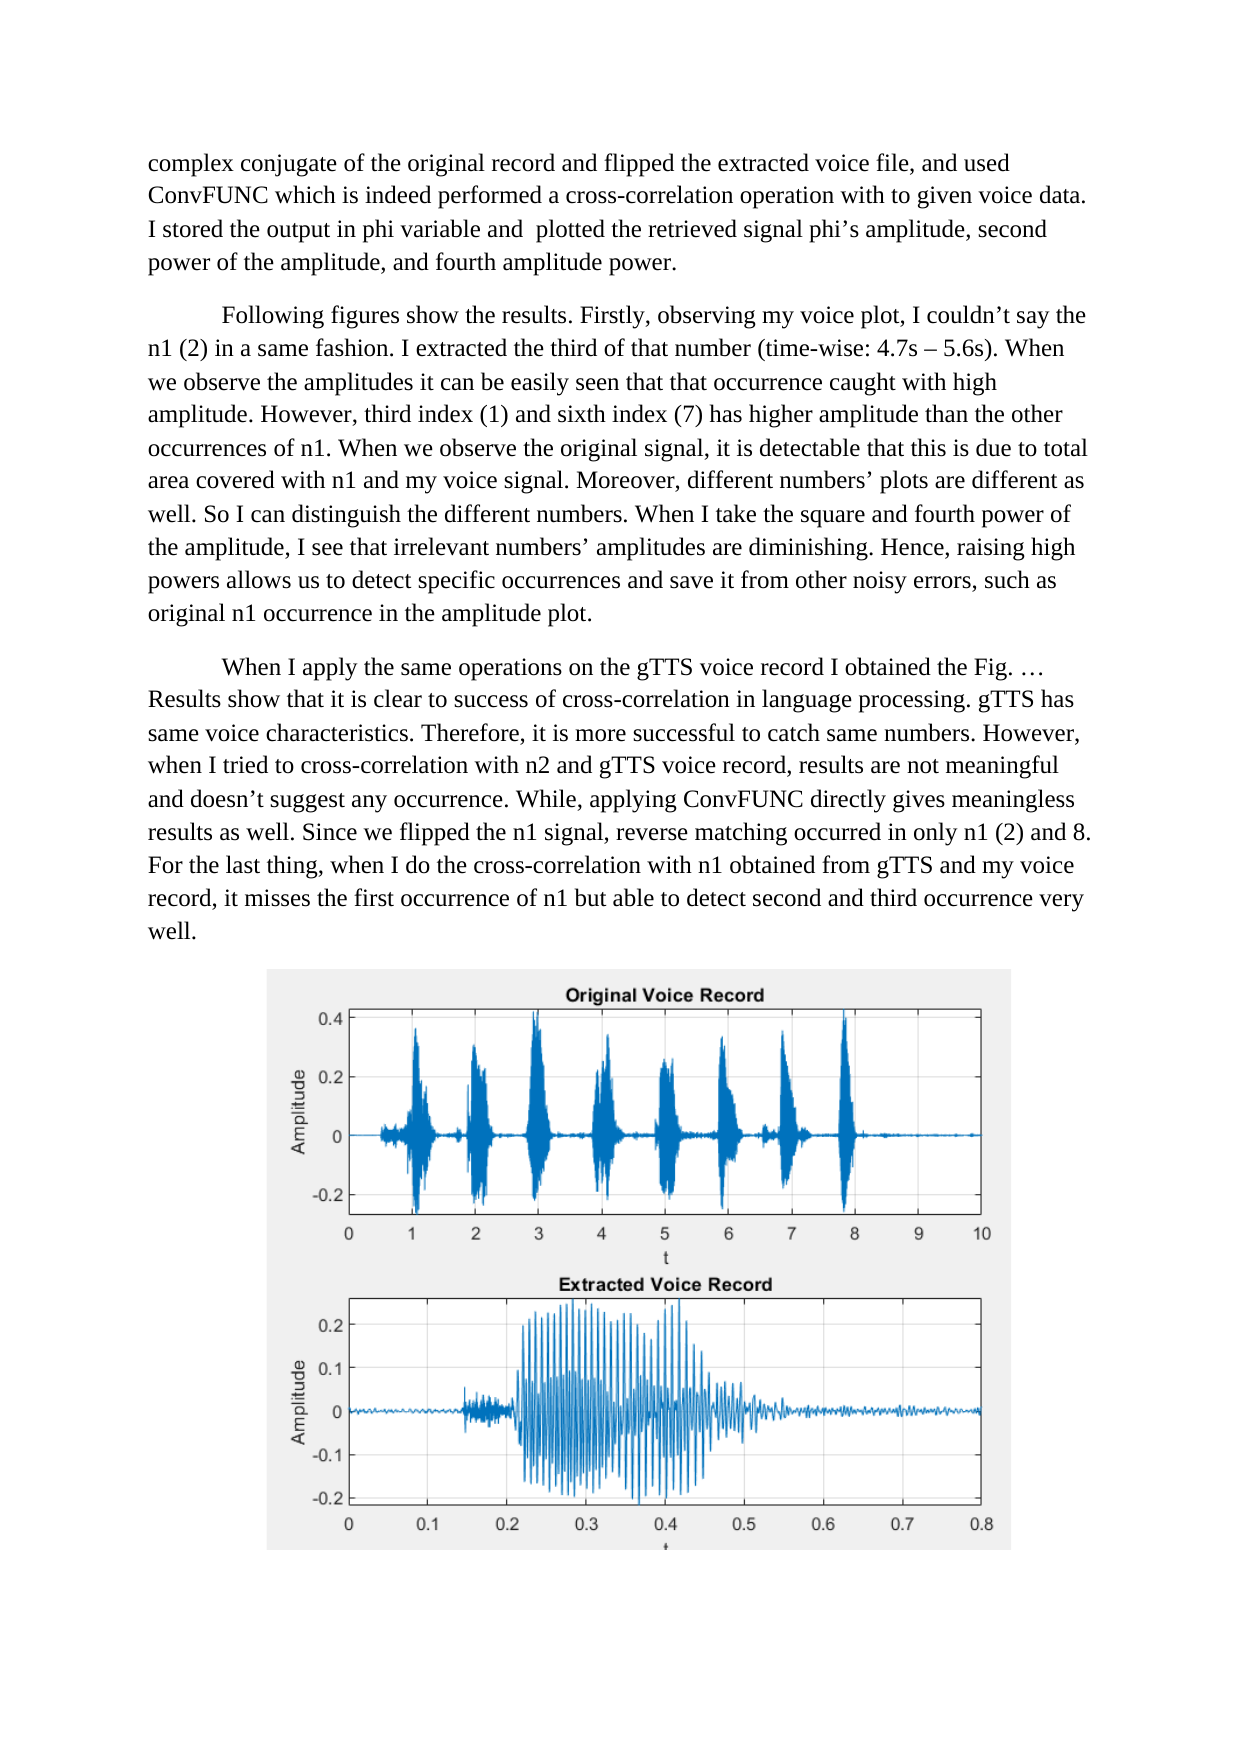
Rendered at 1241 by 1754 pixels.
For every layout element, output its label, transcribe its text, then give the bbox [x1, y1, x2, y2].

text Following figures show the results. Firstly, observing my voice plot, I couldn’t say the n1 (2) in a same fashion. I extracted the third of that number (time-wise: 4.7s – 5.6s). When we observe the amplitudes it can be easily seen that that occurrence caught with high amplitude. However, third index (1) and sixth index (7) has higher amplitude than the other occurrences of n1. When we observe the original signal, it is detectable that this is due to total area covered with n1 and my voice signal. Moreover, different numbers’ plots are different as well. So I can distinguish the different numbers. When I take the square and fourth power of the amplitude, I see that irrelevant numbers’ amplitudes are diminishing. Hence, raising high powers allows us to detect specific occurrences and save it from other noisy errors, such as original n1 occurrence in the amplitude plot. [148, 301, 1093, 626]
text When I apply the same operations on the gTTS voice record I obtained the Fig. … Results show that it is clear to success of cross-correlation in language processing. gTTS has same voice characteristics. Therefore, it is more successful to catch same numbers. However, when I tried to cross-correlation with n2 and gTTS voice record, results are not meaningful and doesn’t suggest any occurrence. While, applying ConvFUNC directly gives meaningless results as well. Since we flipped the n1 signal, reverse matching occurred in only n1 (2) and 8. For the last thing, when I do the cross-correlation with n1 obtained from gTTS and my voice record, it misses the first occurrence of n1 but able to detect second and third occurrence very well. [148, 652, 1093, 944]
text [148, 148, 1093, 275]
picture [266, 969, 1012, 1550]
